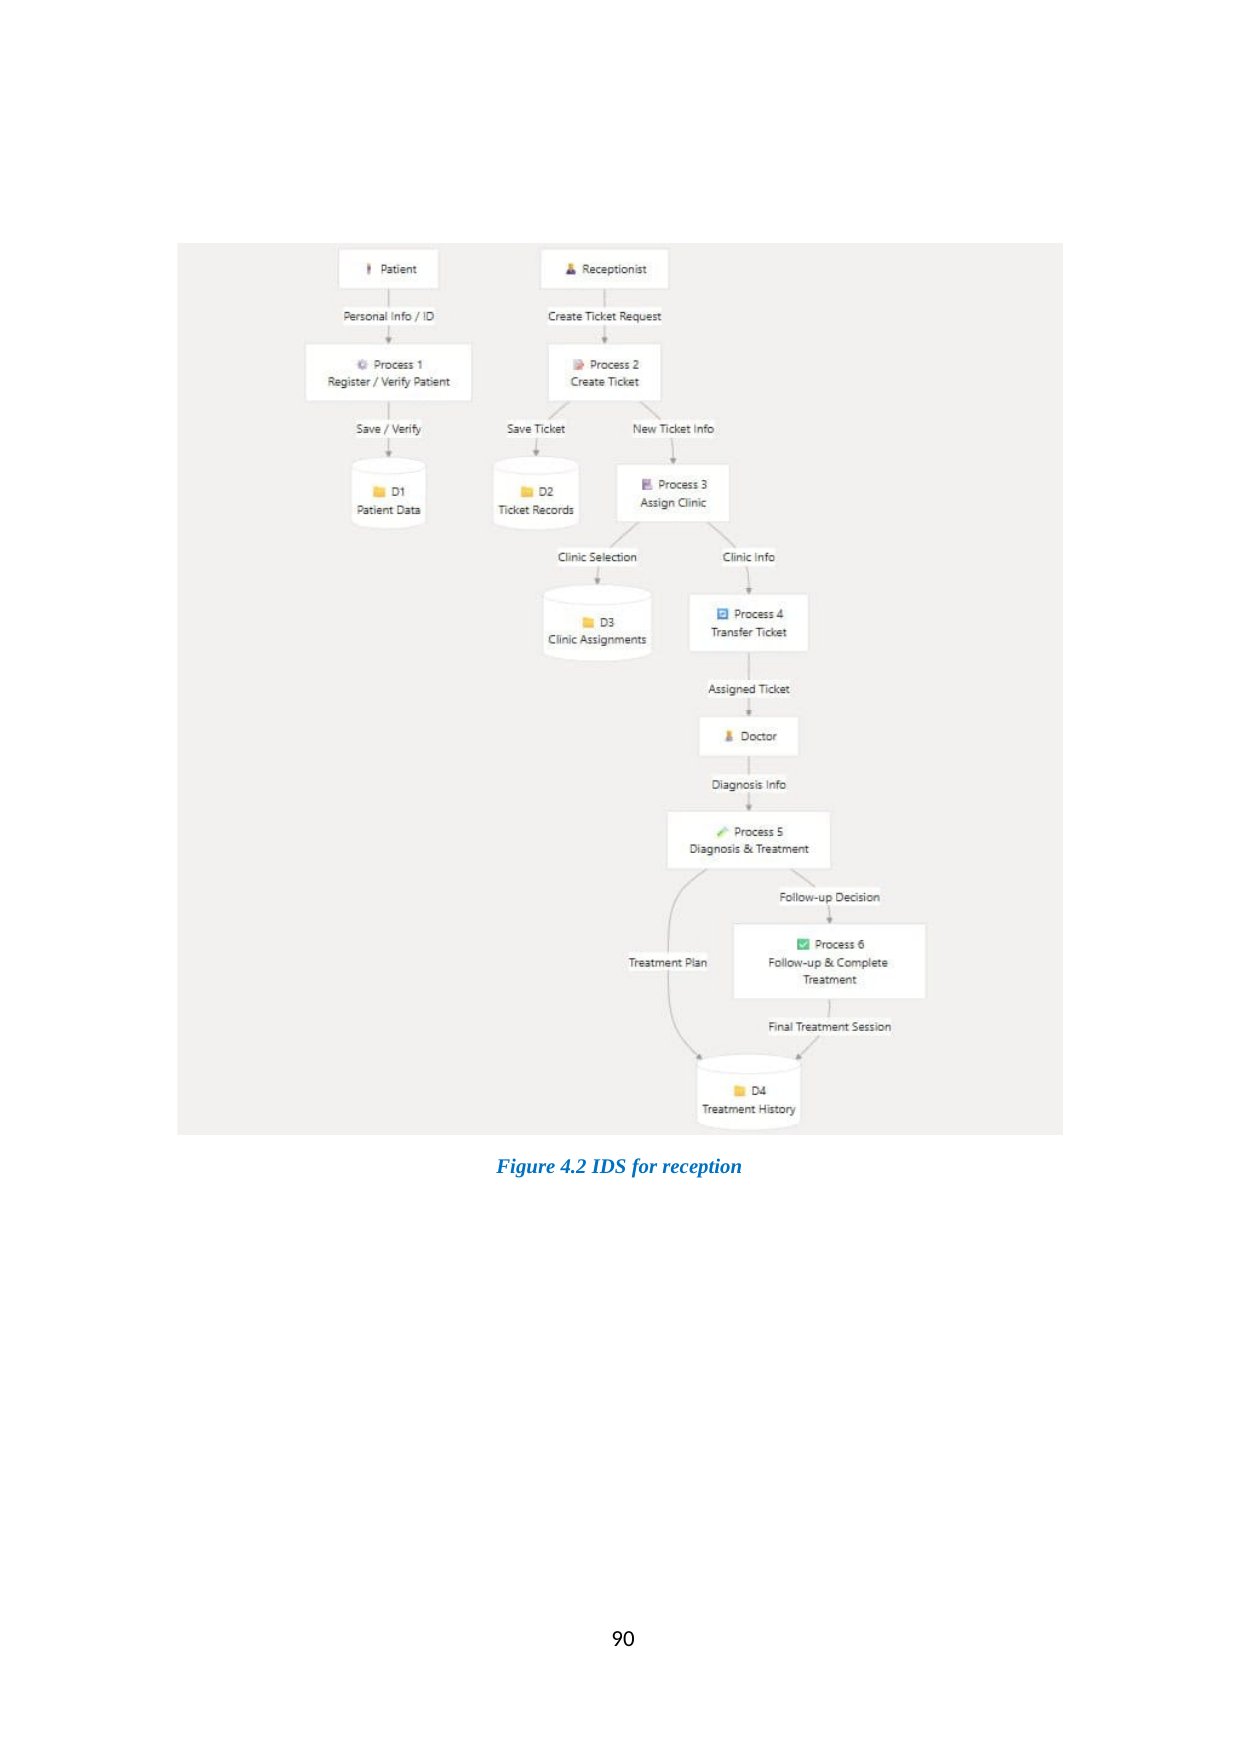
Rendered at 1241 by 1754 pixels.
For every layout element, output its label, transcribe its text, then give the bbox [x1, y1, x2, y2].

text Figure 4.2 IDS for reception [177, 1154, 1063, 1178]
picture [177, 243, 1063, 1135]
